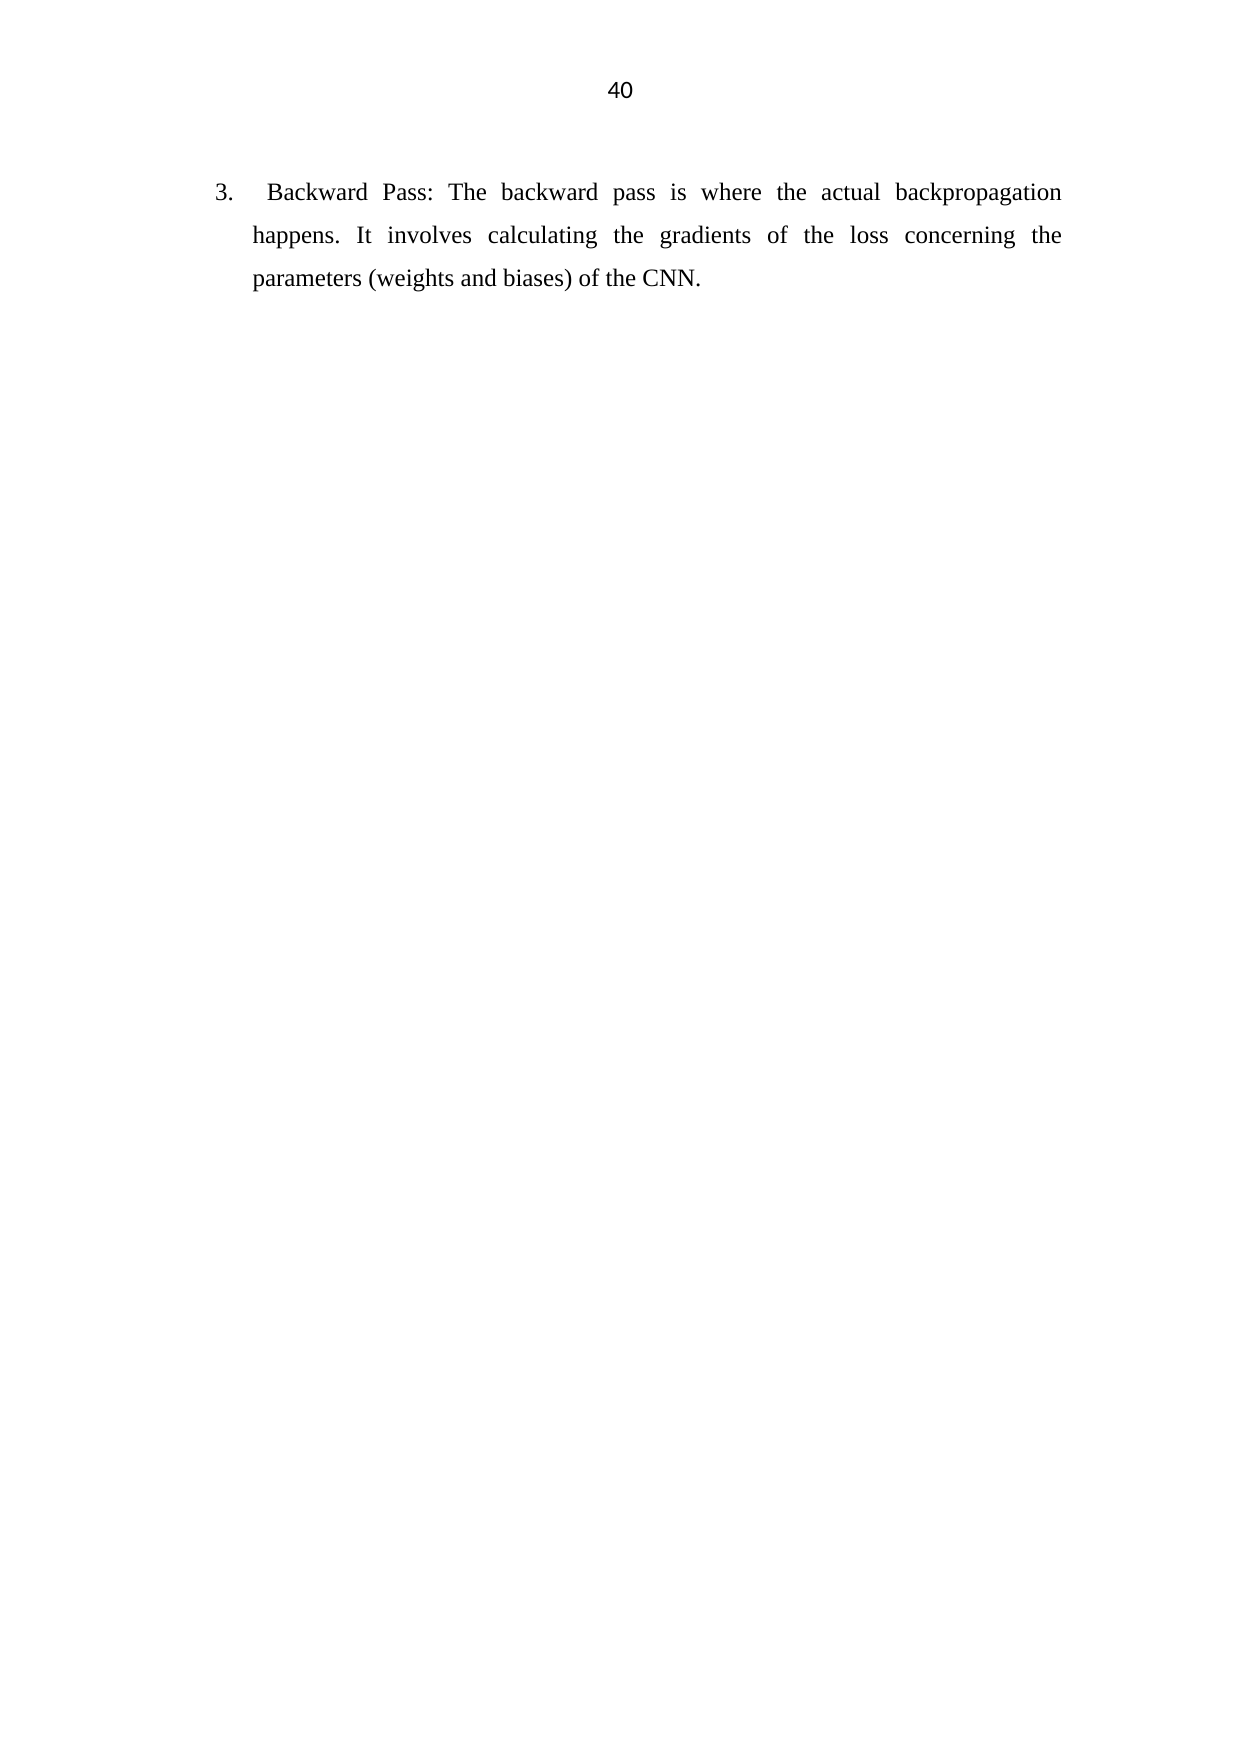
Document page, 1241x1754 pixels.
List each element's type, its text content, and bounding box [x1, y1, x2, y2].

list Backward Pass: The backward pass is where the actual backpropagation happens. It involves calculating the gradients of the loss concerning the parameters (weights and biases) of the CNN. [215, 177, 1063, 292]
